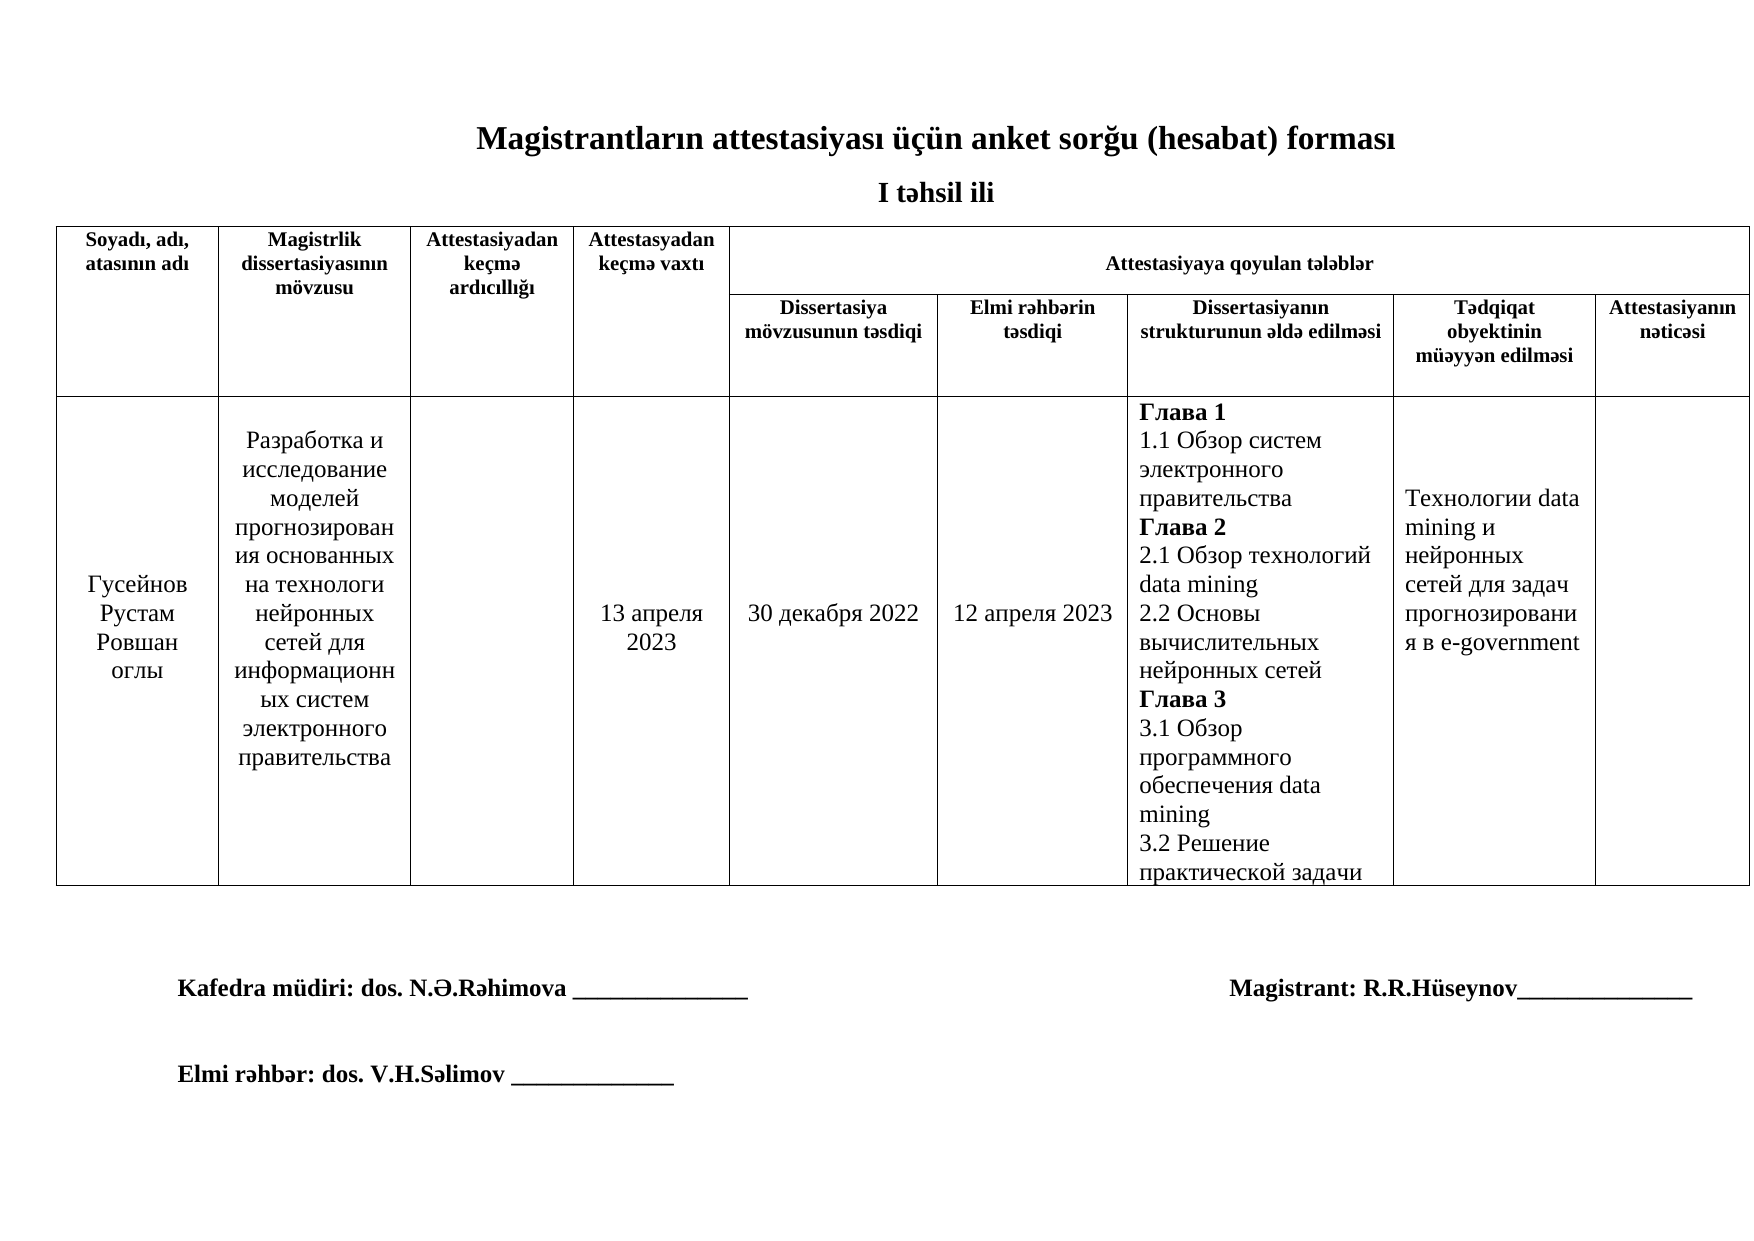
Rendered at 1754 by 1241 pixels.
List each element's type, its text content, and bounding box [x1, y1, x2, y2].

table_cell [1596, 397, 1749, 885]
table_cell Технологии data mining и нейронных сетей для задач прогнозирования в e-government [1394, 397, 1595, 885]
table_cell [411, 397, 573, 885]
table_cell Глава 1 1.1 Обзор систем электронного правительства Глава 2 2.1 Обзор технологий data mining 2.2 Основы вычислительных нейронных сетей Глава 3 3.1 Обзор программного обеспечения data mining 3.2 Решение практической задачи [1128, 397, 1393, 885]
table_header Soyadı, adı, atasının adı [57, 227, 218, 396]
table_cell Tədqiqat obyektinin müəyyən edilməsi [1394, 295, 1595, 396]
table_header Attestasiyadan keçmə ardıcıllığı [411, 227, 573, 396]
table_cell Разработка и исследование моделей прогнозирования основанных на технологи нейронных сетей для информационных систем электронного правительства [219, 397, 410, 885]
table_cell Dissertasiyanın strukturunun əldə edilməsi [1128, 295, 1393, 396]
table_cell Dissertasiya mövzusunun təsdiqi [730, 295, 937, 396]
table_cell Elmi rəhbərin təsdiqi [938, 295, 1127, 396]
table_cell Гусейнов Рустам Ровшан оглы [57, 397, 218, 885]
text Magistrantların attestasiyası üçün anket sorğu (hesabat) forması [177, 118, 1695, 156]
table_cell 12 апреля 2023 [938, 397, 1127, 885]
text Elmi rəhbər: dos. V.H.Səlimov _____________ [177, 1059, 1695, 1088]
table_header Attestasiyaya qoyulan tələblər [730, 227, 1749, 294]
table_cell 13 апреля 2023 [574, 397, 729, 885]
text Kafedra müdiri: dos. N.Ə.Rəhimova ______________ Magistrant: R.R.Hüseynov______________ [177, 973, 1695, 1001]
table_cell 30 декабря 2022 [730, 397, 937, 885]
text I təhsil ili [177, 176, 1695, 209]
table_header Attestasyadan keçmə vaxtı [574, 227, 729, 396]
table_cell Attestasiyanın nəticəsi [1596, 295, 1749, 396]
table_header Magistrlik dissertasiyasının mövzusu [219, 227, 410, 396]
